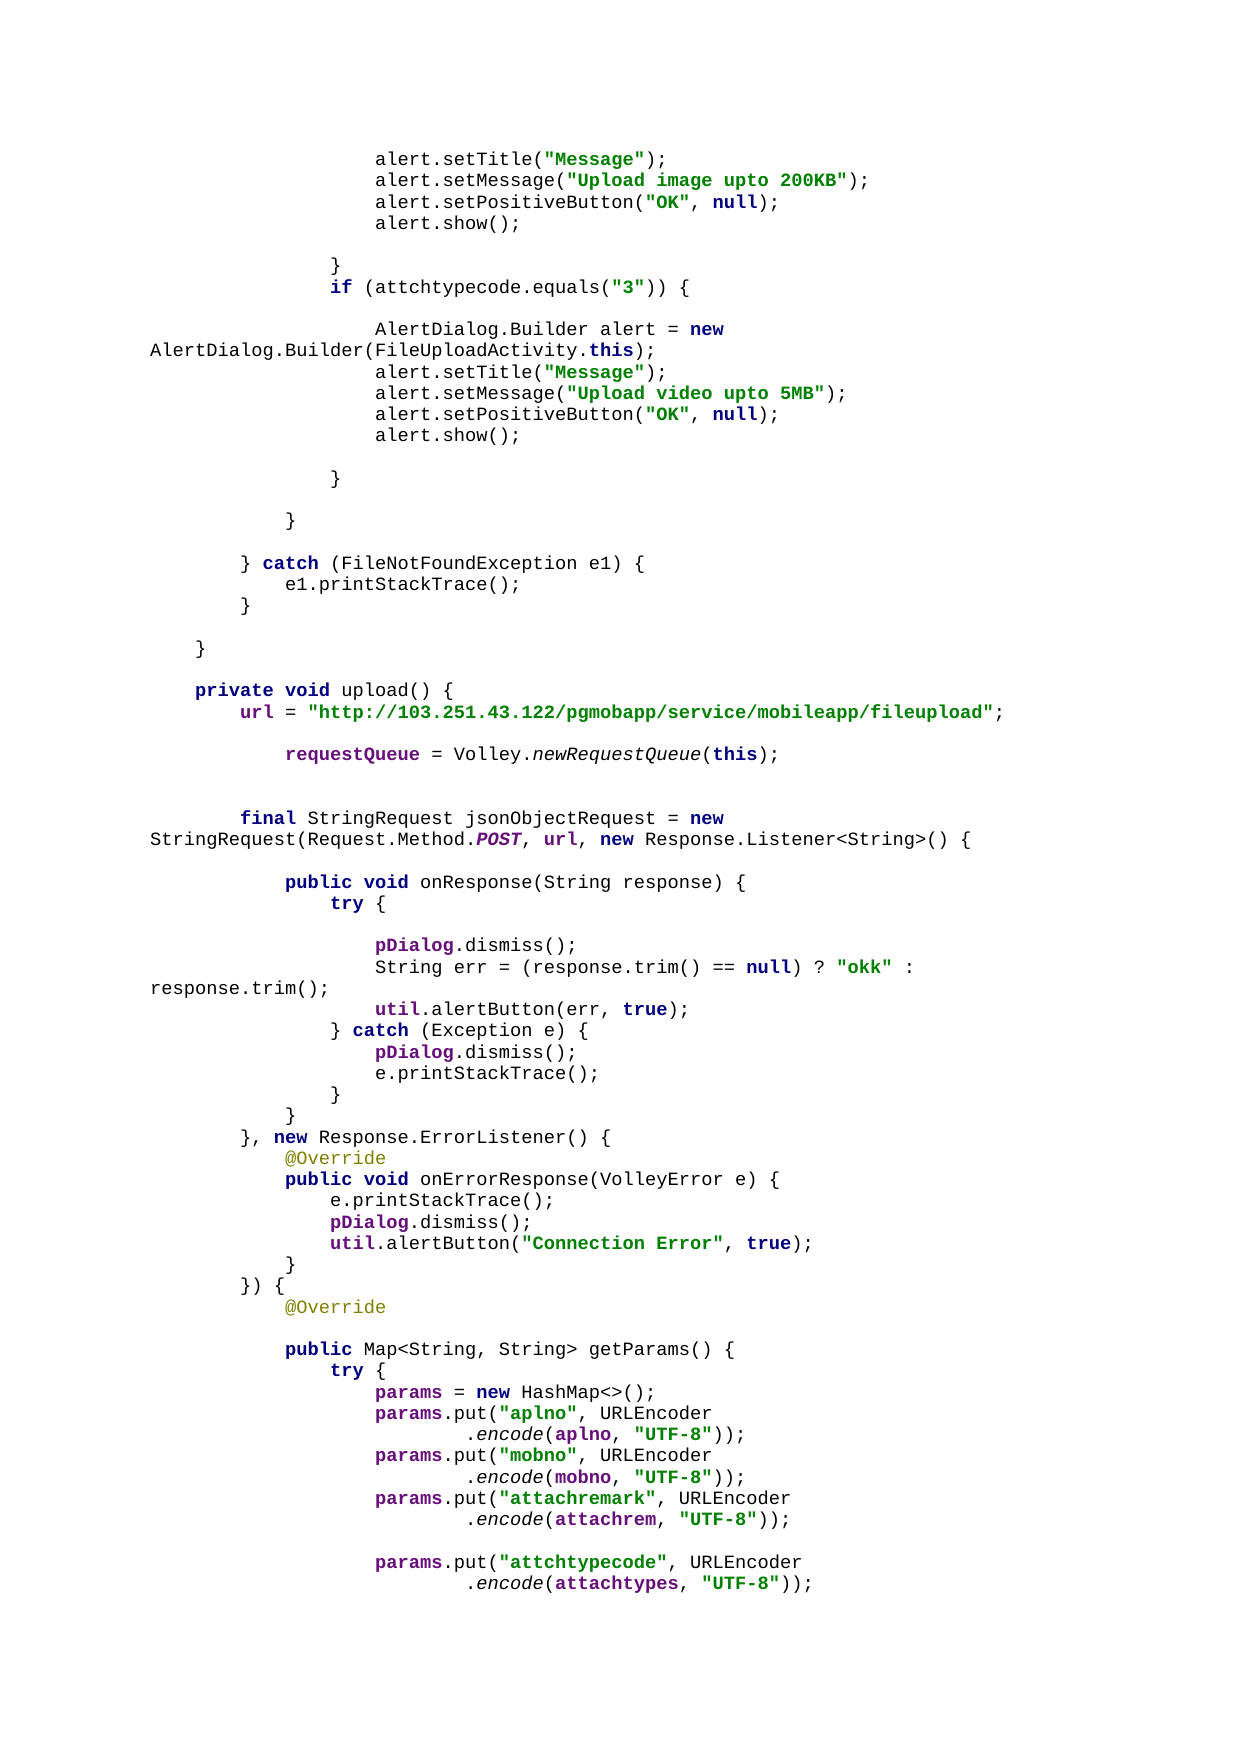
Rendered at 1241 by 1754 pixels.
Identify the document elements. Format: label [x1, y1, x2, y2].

text [150, 150, 1090, 1595]
